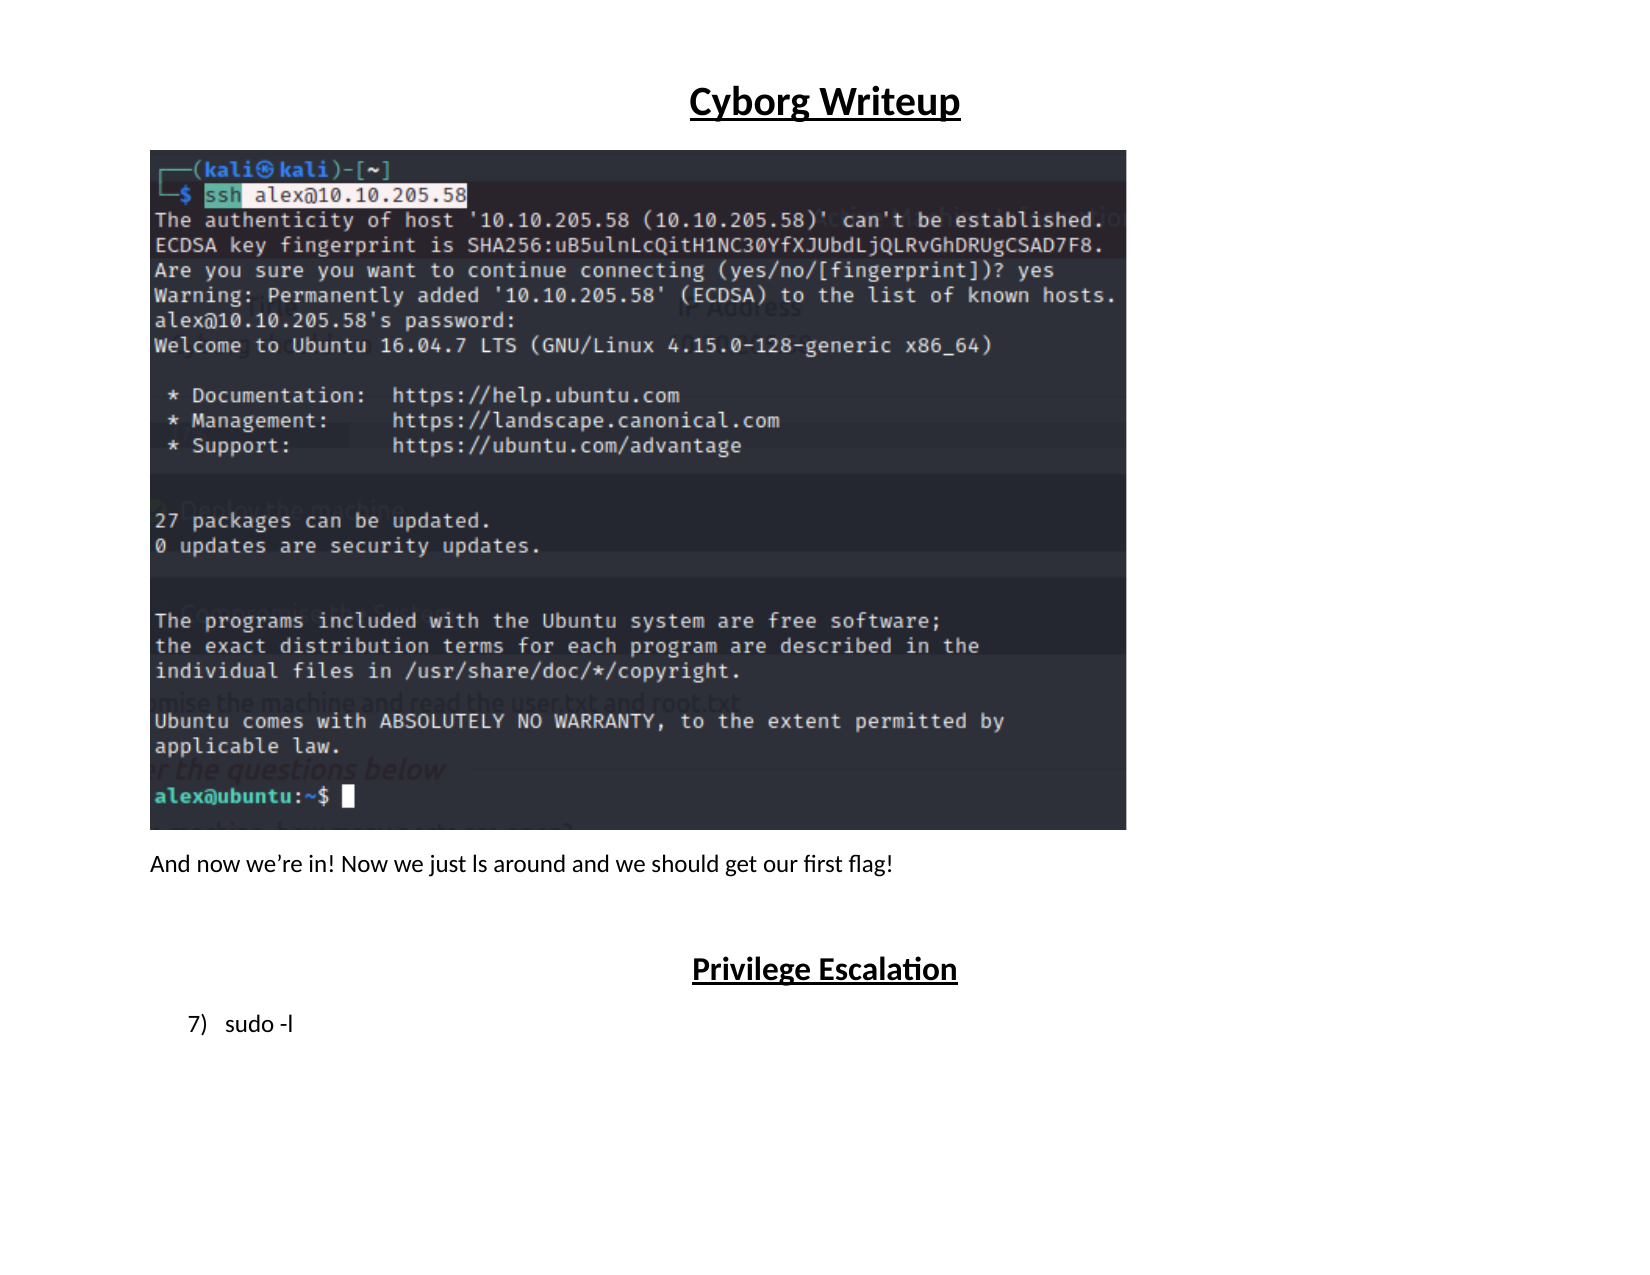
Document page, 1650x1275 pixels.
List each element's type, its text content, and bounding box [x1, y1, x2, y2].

picture [150, 150, 1127, 830]
list sudo -l [187, 1008, 1500, 1039]
text And now we’re in! Now we just ls around and we should get our first flag! [150, 848, 1500, 879]
text Privilege Escalation [150, 948, 1500, 988]
